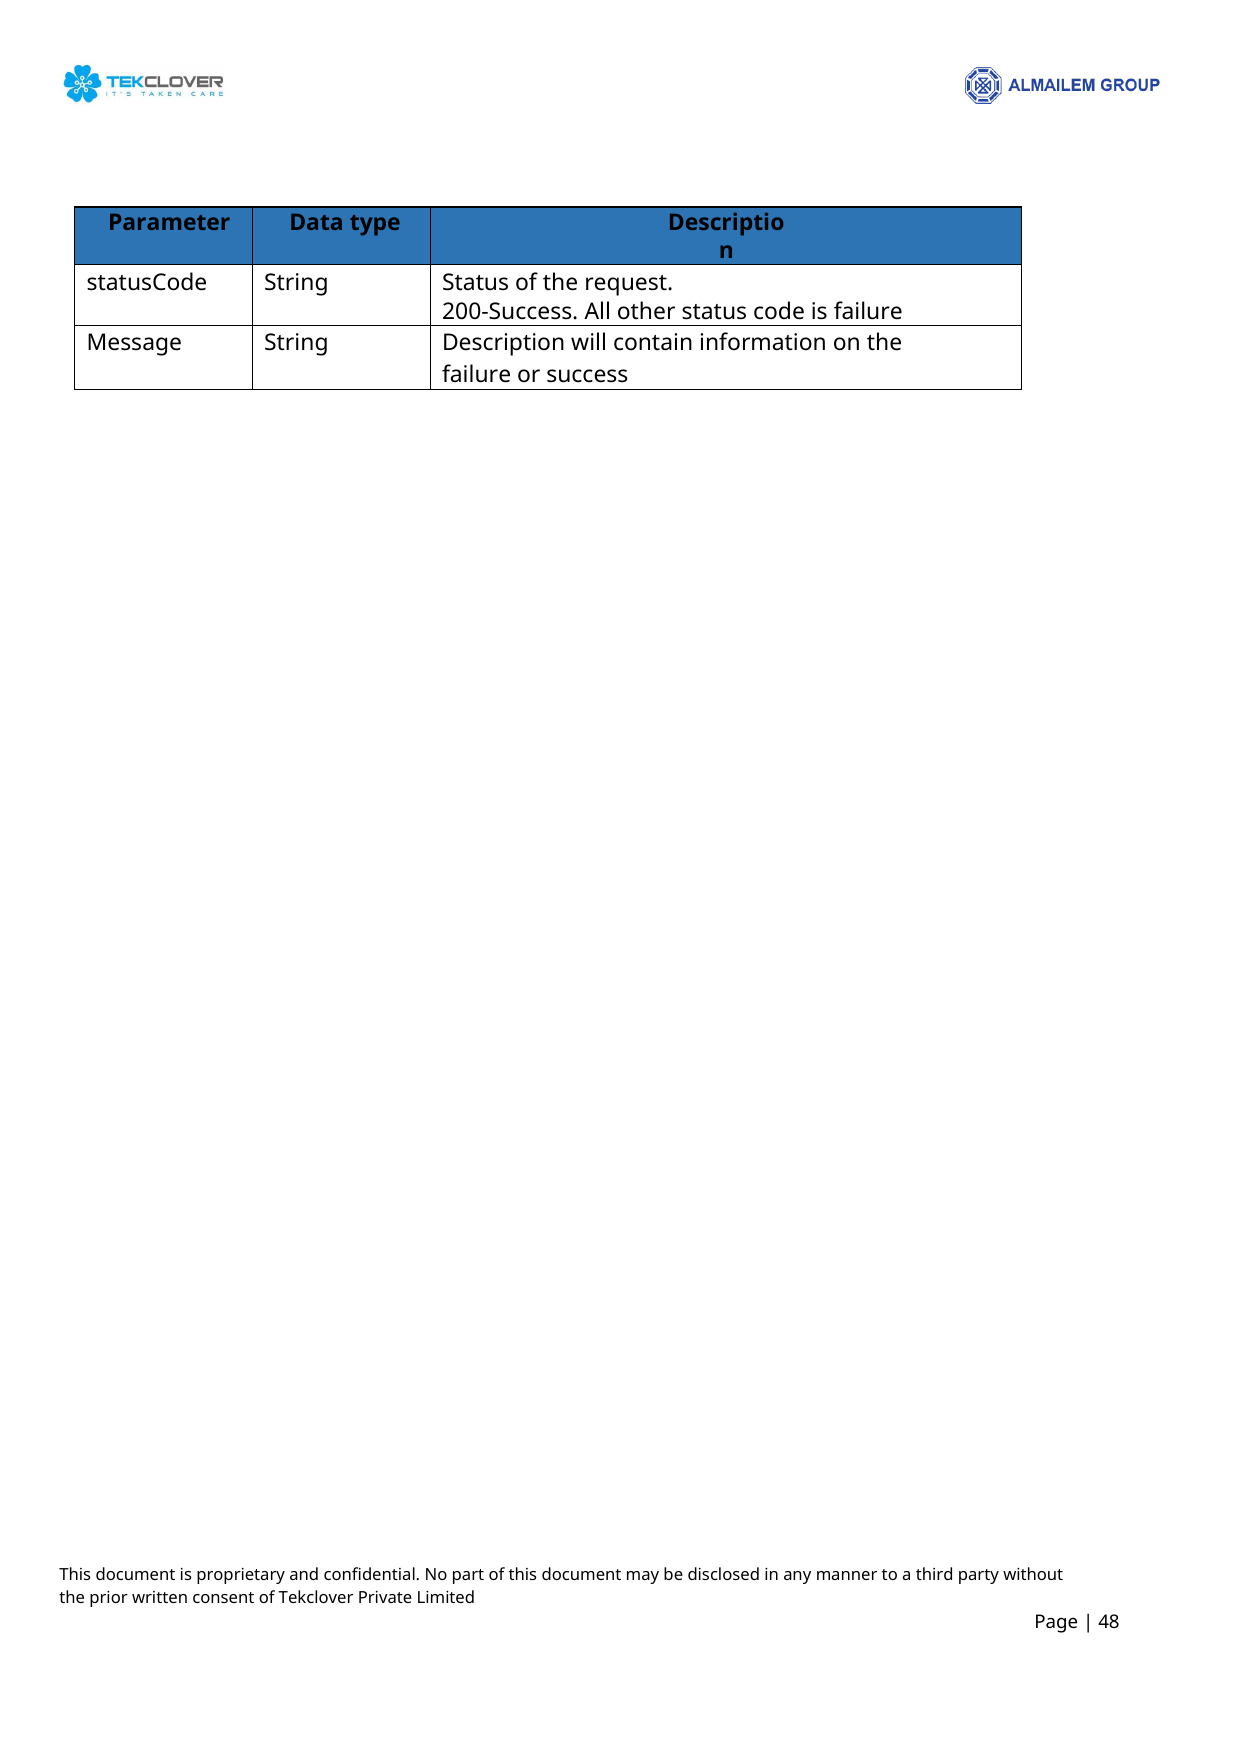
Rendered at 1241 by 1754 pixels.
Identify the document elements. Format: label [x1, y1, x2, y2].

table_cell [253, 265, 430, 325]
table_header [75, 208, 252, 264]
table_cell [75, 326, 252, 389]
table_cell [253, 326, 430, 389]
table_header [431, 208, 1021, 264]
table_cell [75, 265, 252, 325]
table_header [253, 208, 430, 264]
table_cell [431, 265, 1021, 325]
picture [961, 63, 1167, 107]
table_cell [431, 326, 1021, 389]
